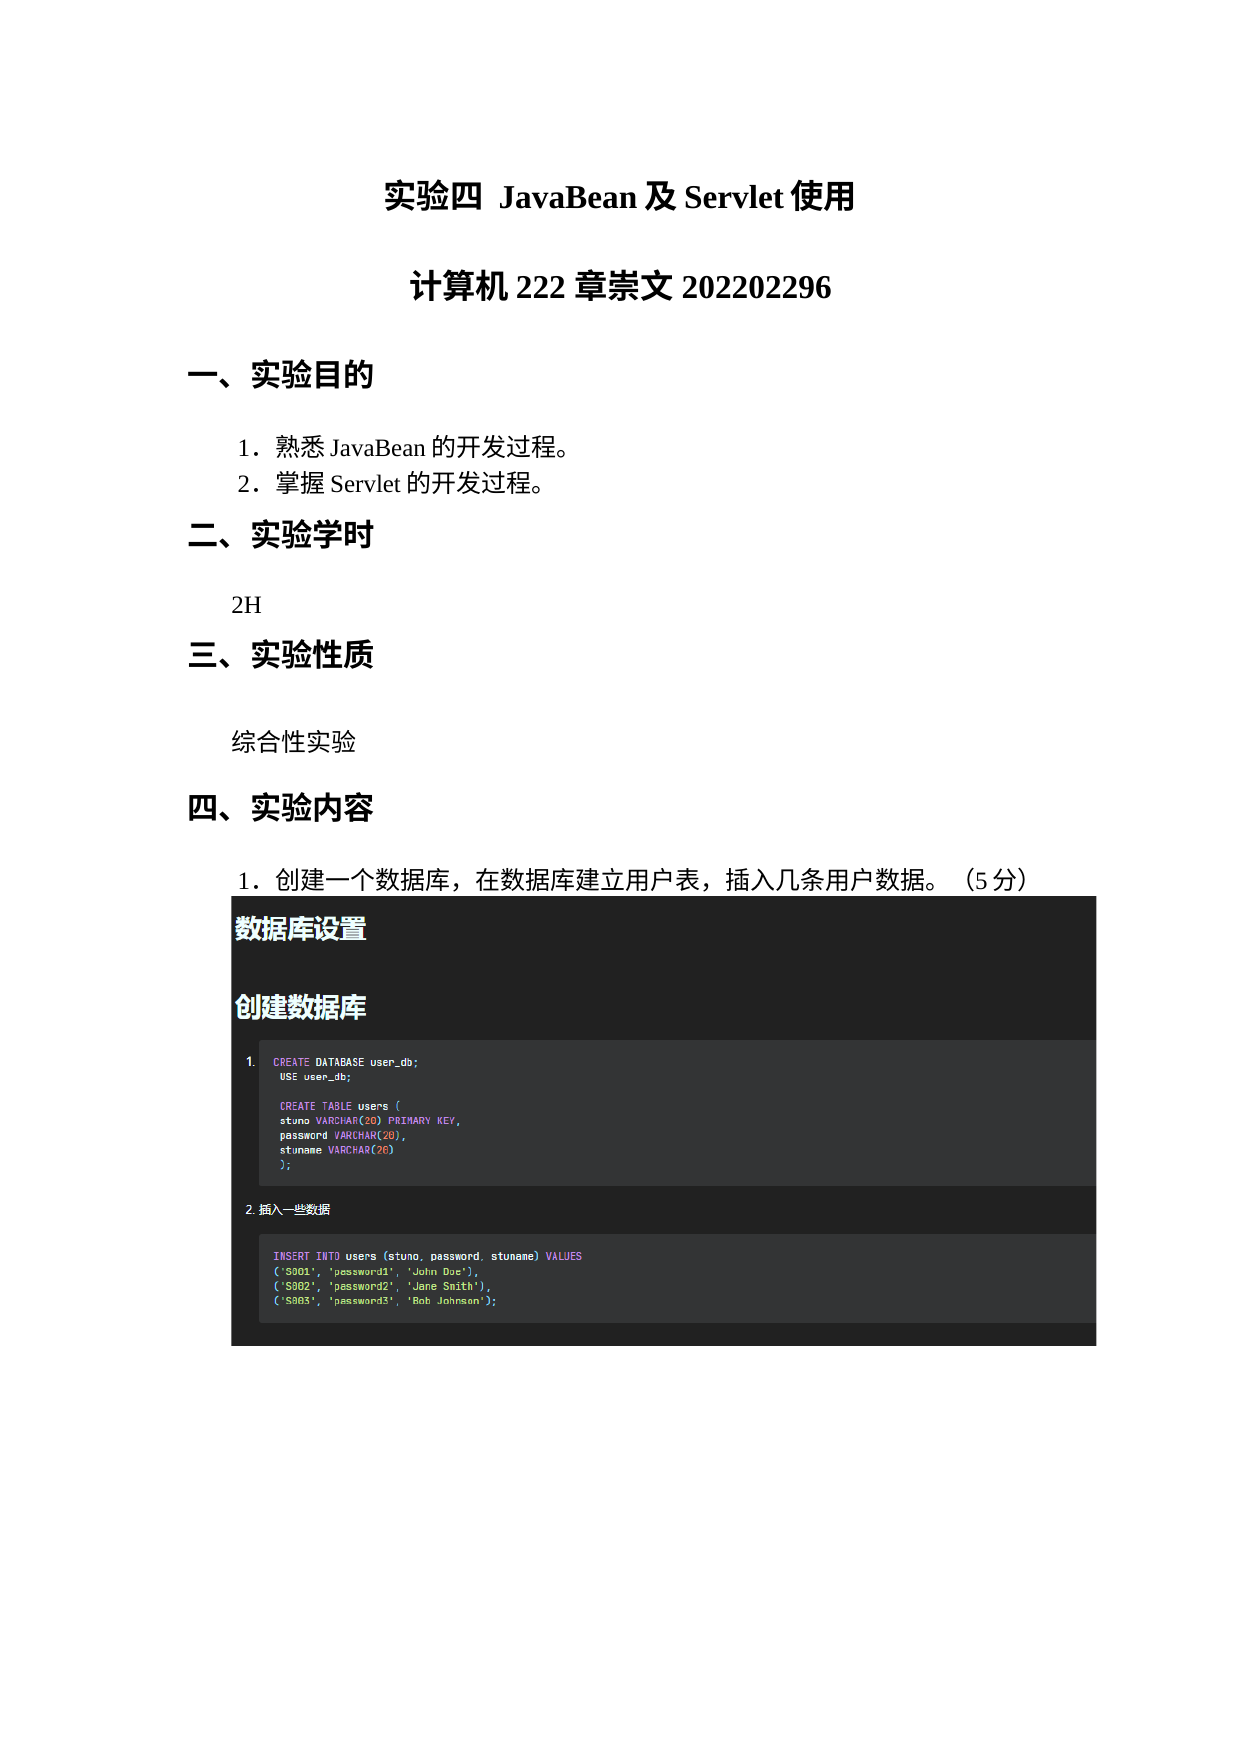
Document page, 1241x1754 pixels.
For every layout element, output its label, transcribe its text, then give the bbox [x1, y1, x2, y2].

text 二、实验学时 [187, 500, 1053, 565]
text 计算机222 章崇文 202202296 [187, 251, 1053, 316]
text 一、实验目的 [187, 340, 1053, 405]
text 四、实验内容 [187, 773, 1053, 838]
text 1．创建一个数据库，在数据库建立用户表，插入几条用户数据。（5分） [187, 861, 1053, 897]
text 2H [187, 588, 1053, 620]
text 2．掌握Servlet的开发过程。 [187, 464, 1053, 500]
text 三、实验性质 [187, 620, 1053, 685]
text 实验四 JavaBean及Servlet使用 [187, 162, 1053, 227]
text 综合性实验 [187, 708, 1053, 773]
picture [231, 896, 1097, 1346]
text 1．熟悉JavaBean的开发过程。 [187, 428, 1053, 464]
